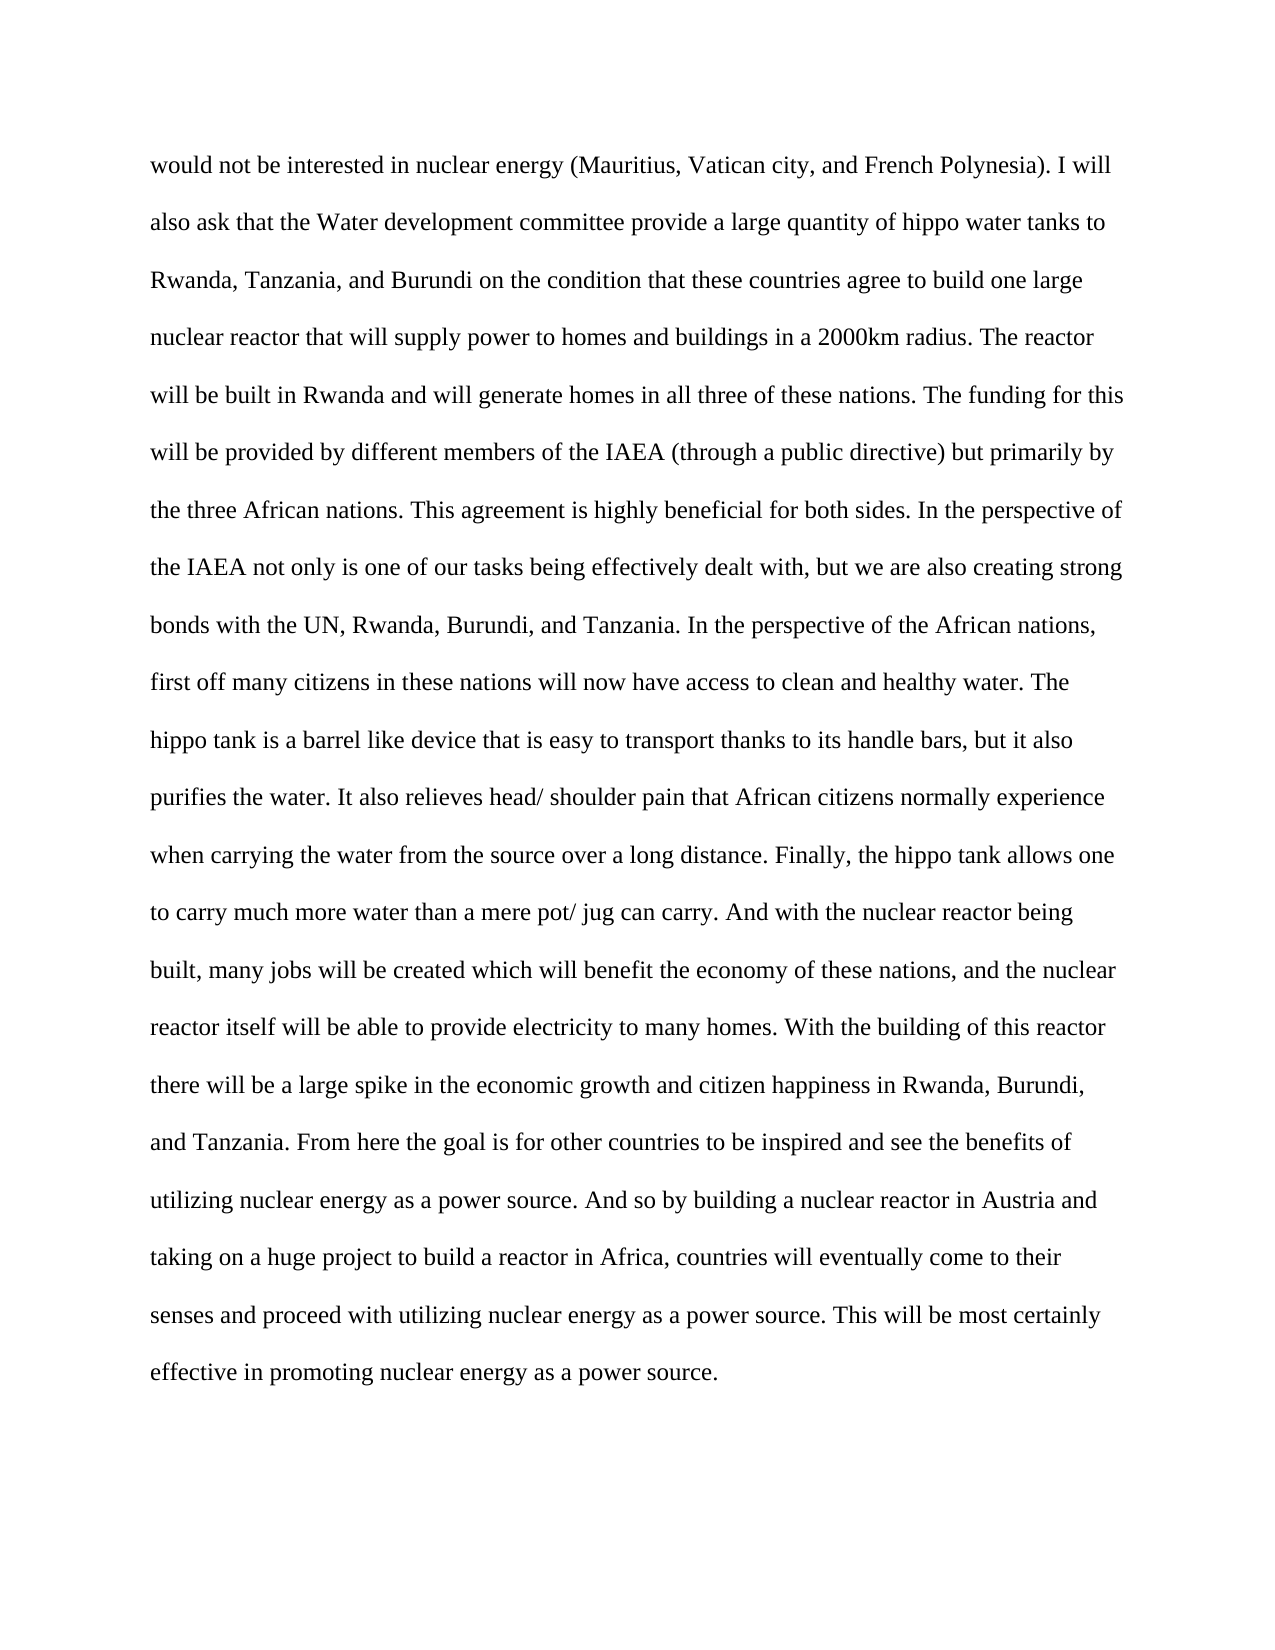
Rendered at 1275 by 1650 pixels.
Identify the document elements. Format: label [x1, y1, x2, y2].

text [150, 150, 1125, 1386]
